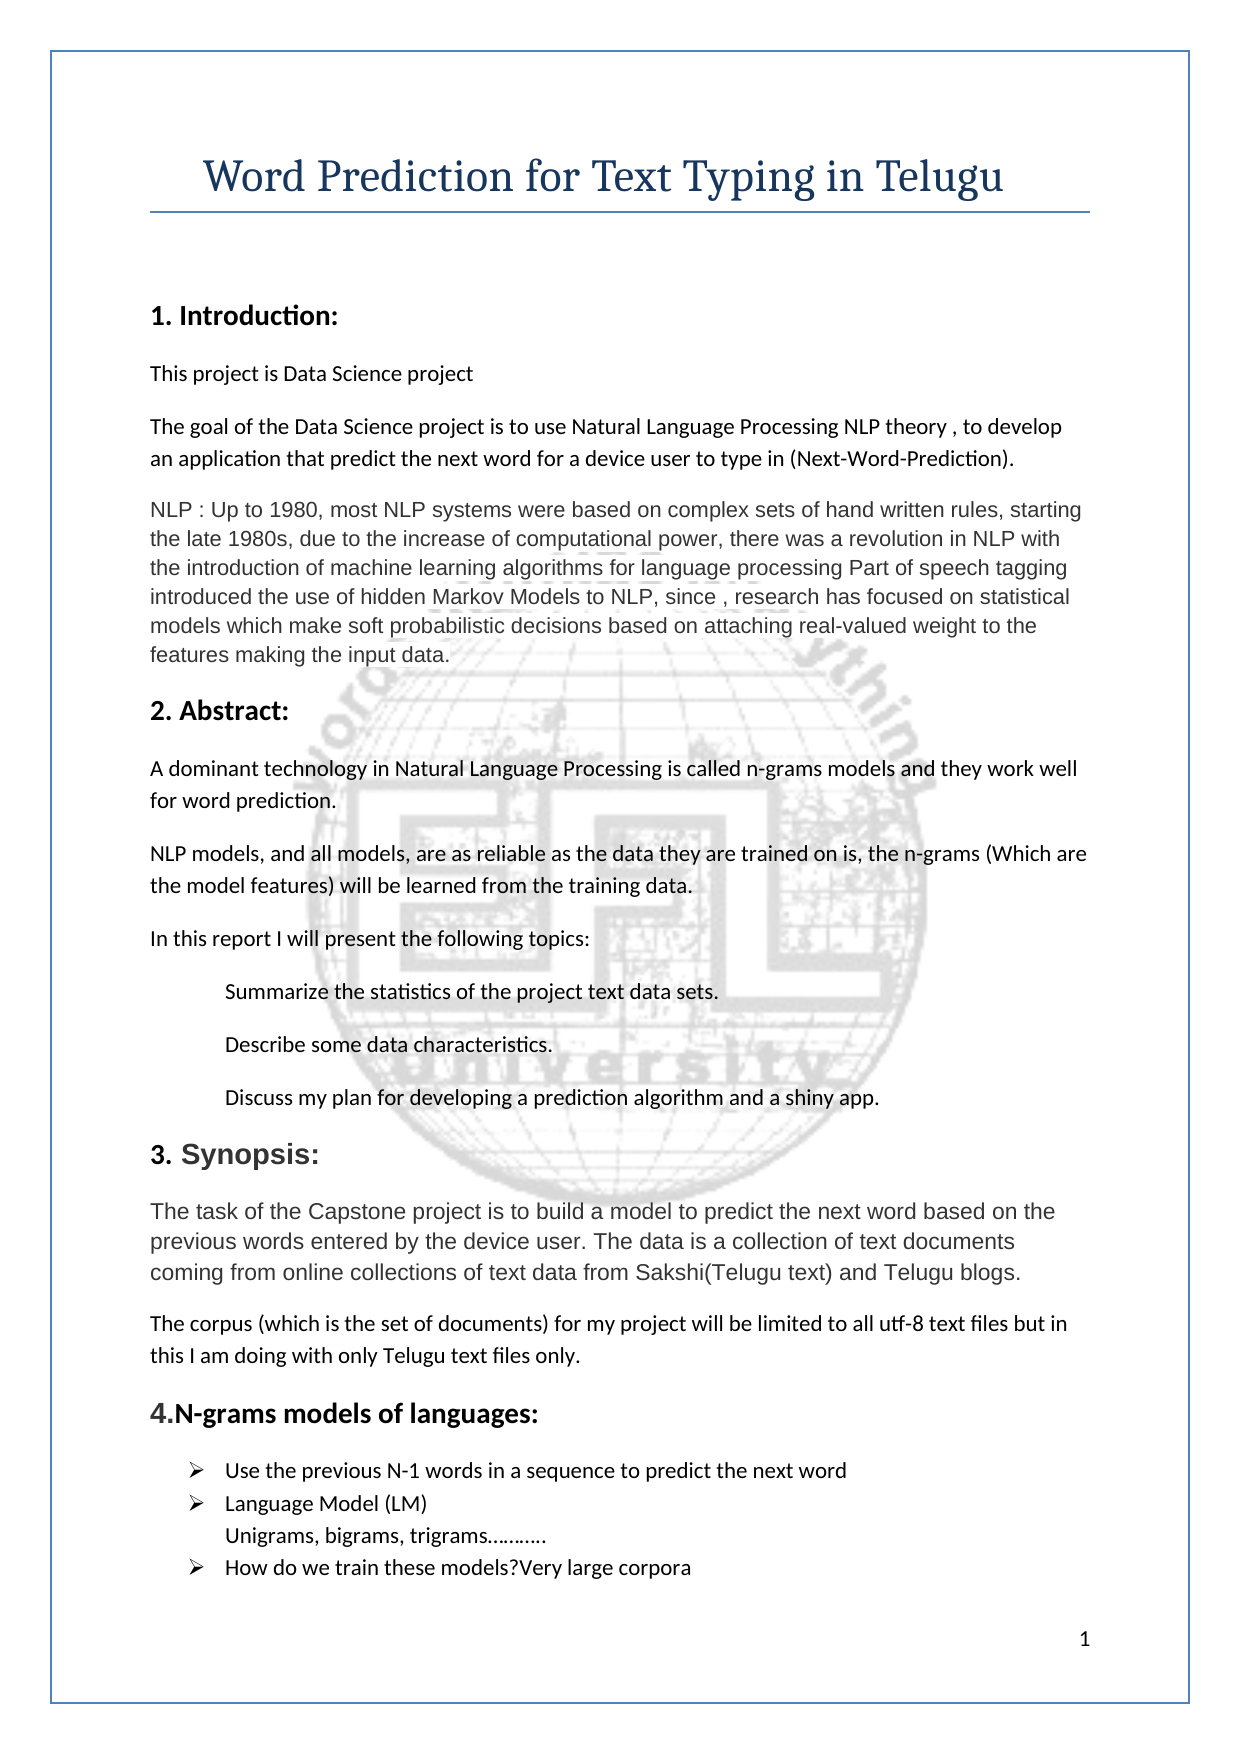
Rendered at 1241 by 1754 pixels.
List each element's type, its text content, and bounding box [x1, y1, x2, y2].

text 2. Abstract: [150, 692, 1090, 728]
list How do we train these models?Very large corpora [187, 1553, 1090, 1581]
text Describe some data characteristics. [225, 1030, 1090, 1058]
text Discuss my plan for developing a prediction algorithm and a shiny app. [225, 1083, 1090, 1111]
text This project is Data Science project [150, 359, 1090, 387]
title Word Prediction for Text Typing in Telugu [150, 150, 1090, 211]
text In this report I will present the following topics: [150, 924, 1090, 952]
list Use the previous N-1 words in a sequence to predict the next word [187, 1456, 1090, 1484]
text NLP models, and all models, are as reliable as the data they are trained on is, the n-grams (Which are the model features) will be learned from the training data. [150, 839, 1090, 899]
text The task of the Capstone project is to build a model to predict the next word based on the previous words entered by the device user. The data is a collection of text documents coming from online collections of text data from Sakshi(Telugu text) and Telugu blogs. [150, 1198, 1090, 1285]
text 3. Synopsis: [150, 1136, 1090, 1172]
text 4.N-grams models of languages: [150, 1395, 1090, 1430]
text Summarize the statistics of the project text data sets. [225, 977, 1090, 1005]
list Unigrams, bigrams, trigrams……….. [225, 1521, 1090, 1549]
text The corpus (which is the set of documents) for my project will be limited to all utf-8 text files but in this I am doing with only Telugu text files only. [150, 1309, 1090, 1370]
text NLP : Up to 1980, most NLP systems were based on complex sets of hand written rules, starting the late 1980s, due to the increase of computational power, there was a revolution in NLP with the introduction of machine learning algorithms for language processing Part of speech tagging introduced the use of hidden Markov Models to NLP, since , research has focused on statistical models which make soft probabilistic decisions based on attaching real-valued weight to the features making the input data. [150, 497, 1090, 667]
list Language Model (LM) [187, 1489, 1090, 1517]
text The goal of the Data Science project is to use Natural Language Processing NLP theory , to develop an application that predict the next word for a device user to type in (Next-Word-Prediction). [150, 412, 1090, 472]
text A dominant technology in Natural Language Processing is called n-grams models and they work well for word prediction. [150, 754, 1090, 814]
text 1. Introduction: [150, 297, 1090, 333]
